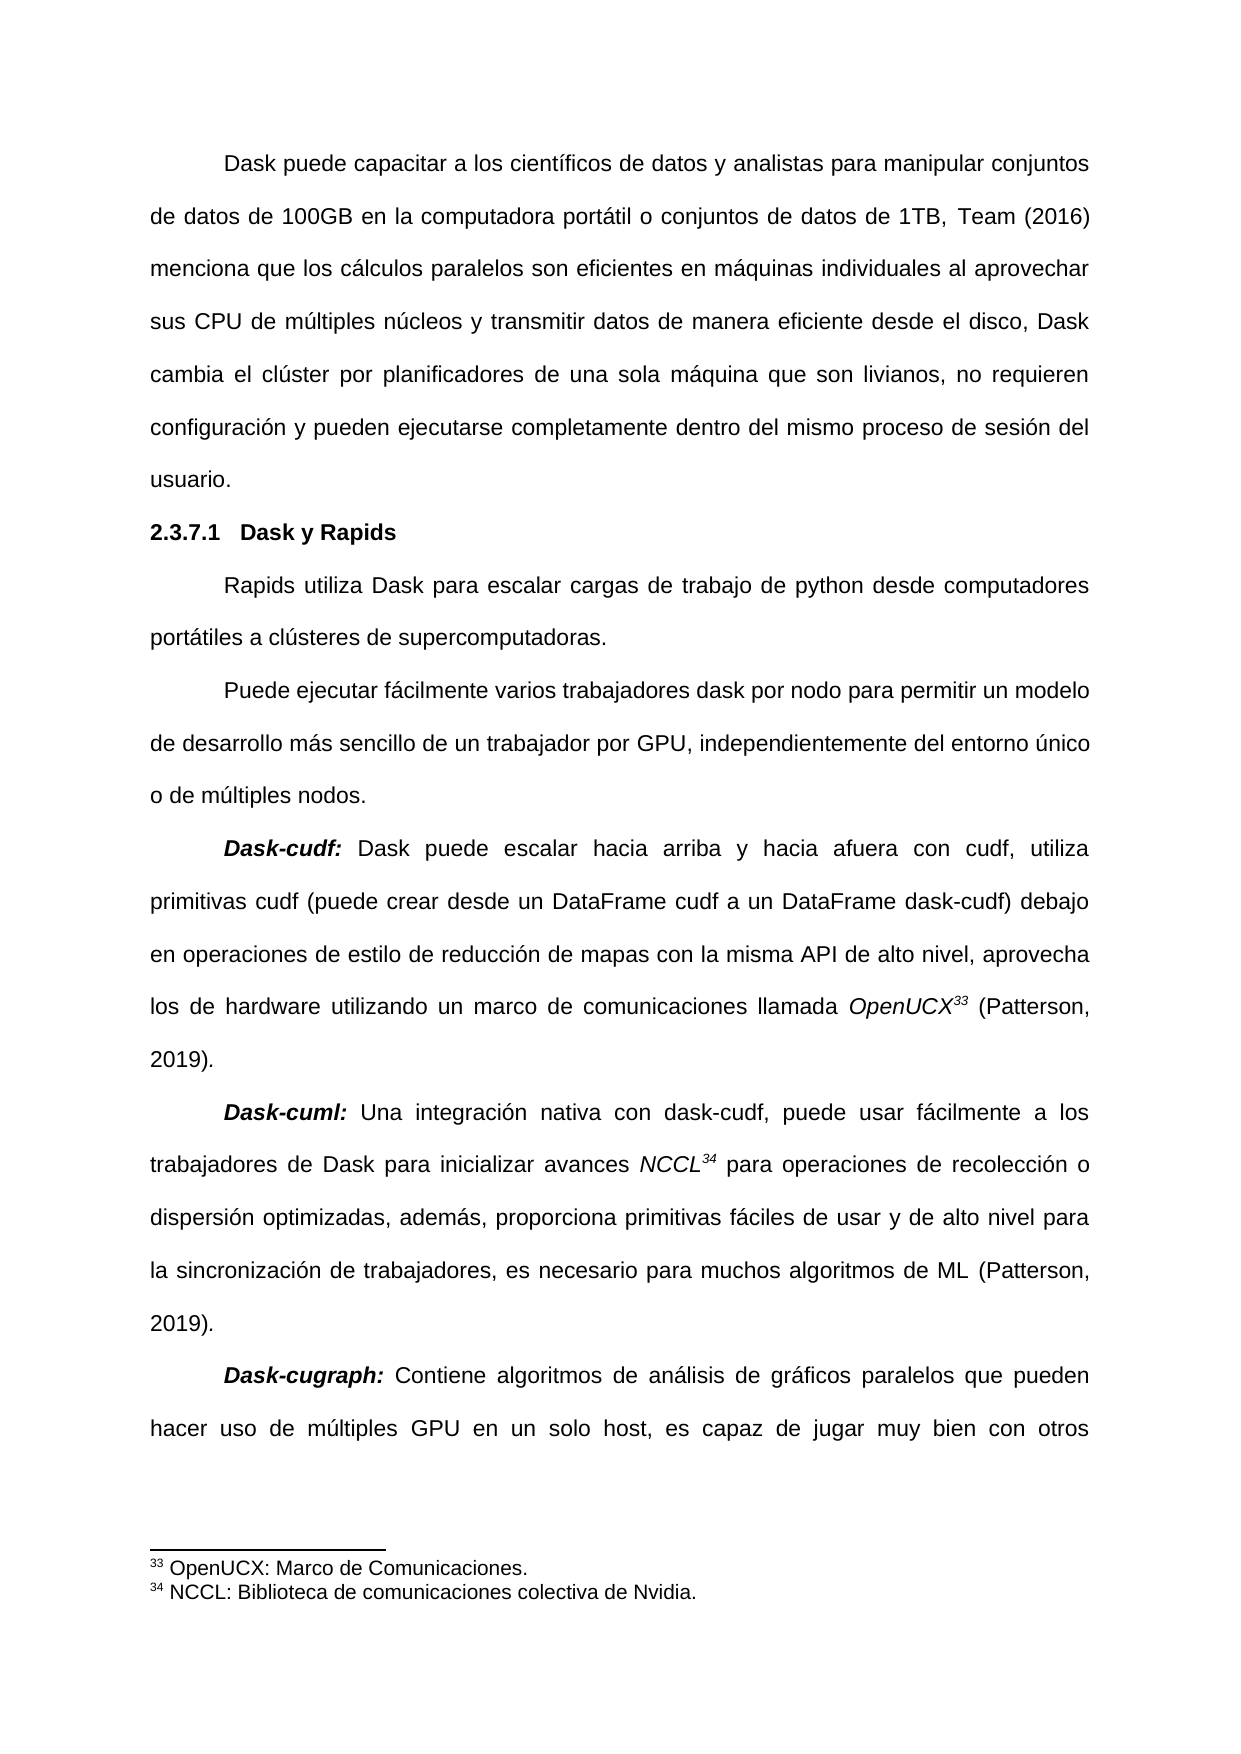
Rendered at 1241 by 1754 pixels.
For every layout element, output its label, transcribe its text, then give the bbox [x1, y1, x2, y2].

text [150, 1362, 1090, 1441]
text Dask puede capacitar a los científicos de datos y analistas para manipular conjuntos de datos de 100GB en la computadora portátil o conjuntos de datos de 1TB, Team (2016) menciona que los cálculos paralelos son eficientes en máquinas individuales al aprovechar sus CPU de múltiples núcleos y transmitir datos de manera eficiente desde el disco, Dask cambia el clúster por planificadores de una sola máquina que son livianos, no requieren configuración y pueden ejecutarse completamente dentro del mismo proceso de sesión del usuario. [150, 150, 1090, 493]
text Rapids utiliza Dask para escalar cargas de trabajo de python desde computadores portátiles a clústeres de supercomputadoras. [150, 572, 1090, 651]
subtitle Dask y Rapids [150, 519, 1090, 545]
text Puede ejecutar fácilmente varios trabajadores dask por nodo para permitir un modelo de desarrollo más sencillo de un trabajador por GPU, independientemente del entorno único o de múltiples nodos. [150, 677, 1090, 809]
text Dask-cudf: Dask puede escalar hacia arriba y hacia afuera con cudf, utiliza primitivas cudf (puede crear desde un DataFrame cudf a un DataFrame dask-cudf) debajo en operaciones de estilo de reducción de mapas con la misma API de alto nivel, aprovecha los de hardware utilizando un marco de comunicaciones llamada OpenUCX (Patterson, 2019). [150, 835, 1090, 1072]
text Dask-cuml: Una integración nativa con dask-cudf, puede usar fácilmente a los trabajadores de Dask para inicializar avances NCCL para operaciones de recolección o dispersión optimizadas, además, proporciona primitivas fáciles de usar y de alto nivel para la sincronización de trabajadores, es necesario para muchos algoritmos de ML (Patterson, 2019). [150, 1099, 1090, 1336]
